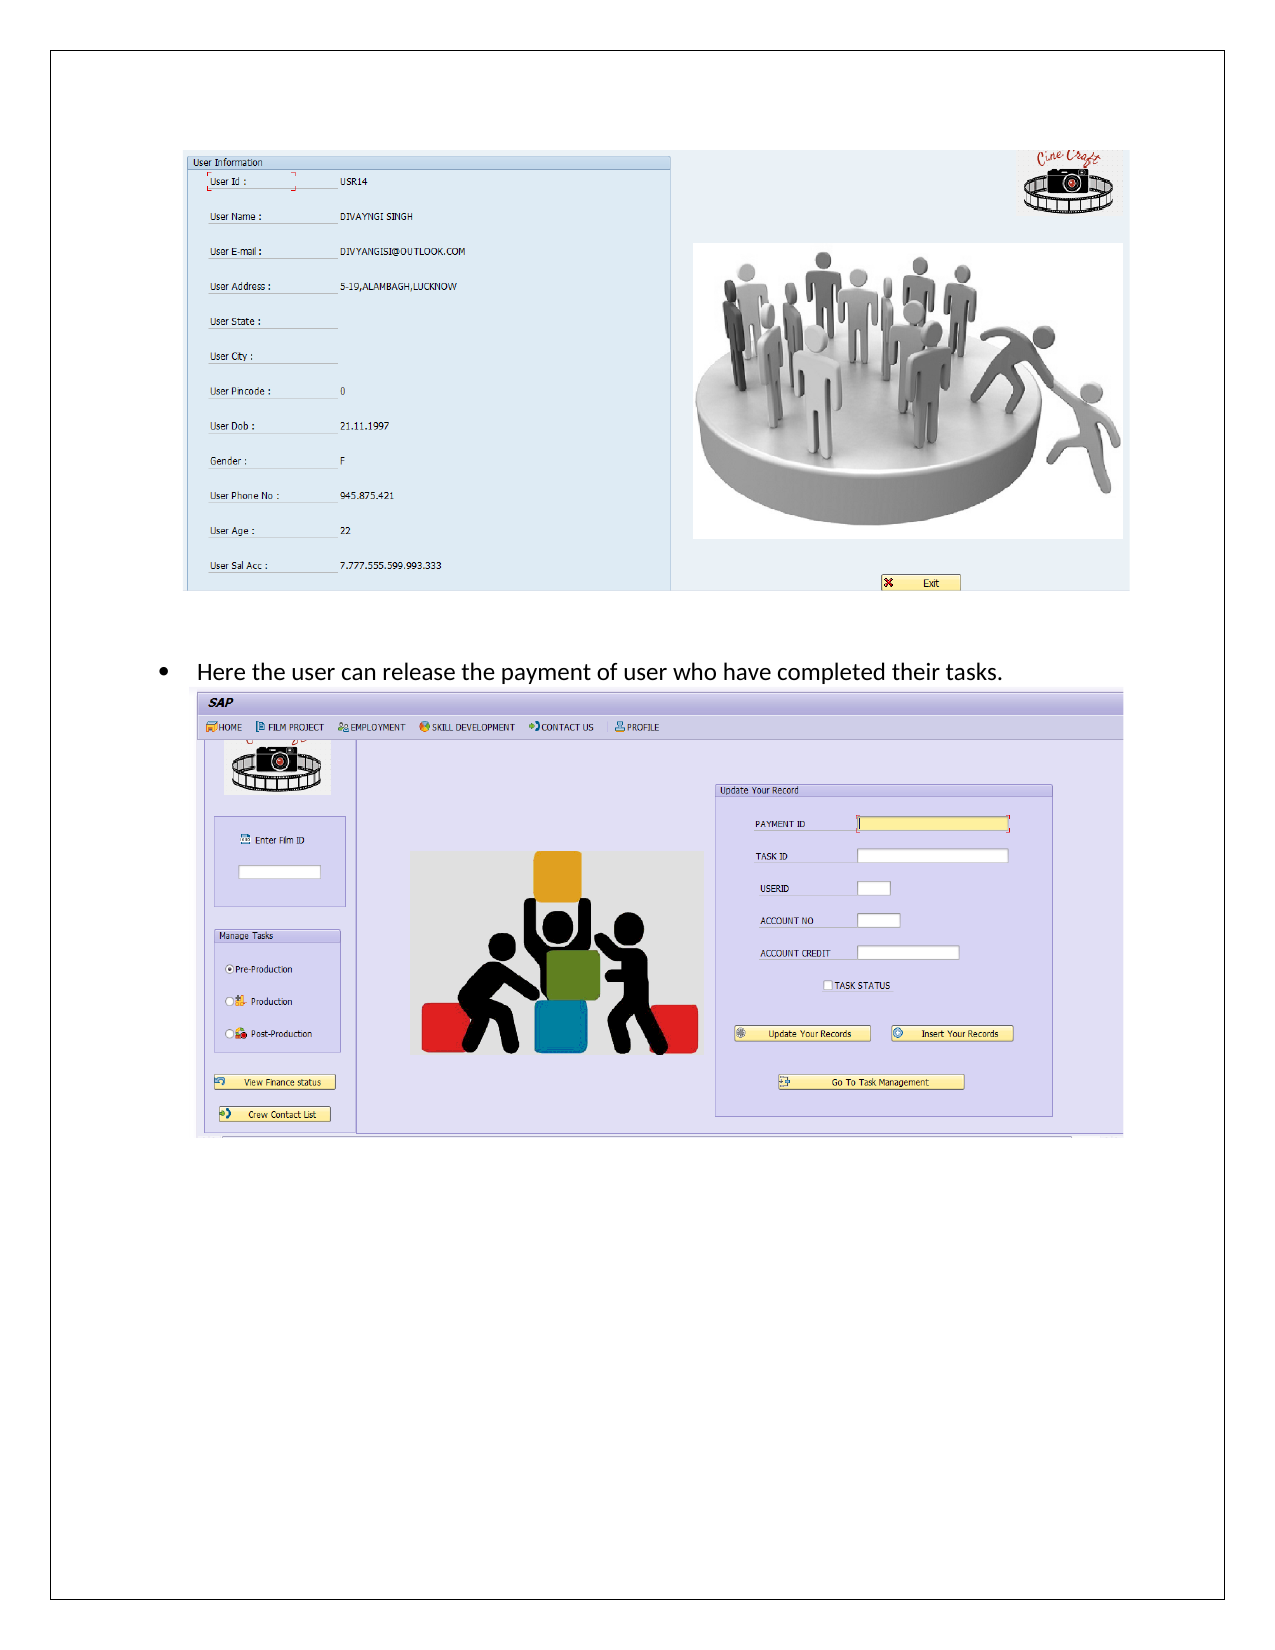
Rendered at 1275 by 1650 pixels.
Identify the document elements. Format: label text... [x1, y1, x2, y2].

picture [189, 686, 1124, 1138]
list Here the user can release the payment of user who have completed their tasks. [159, 656, 1191, 687]
picture [182, 150, 1130, 591]
